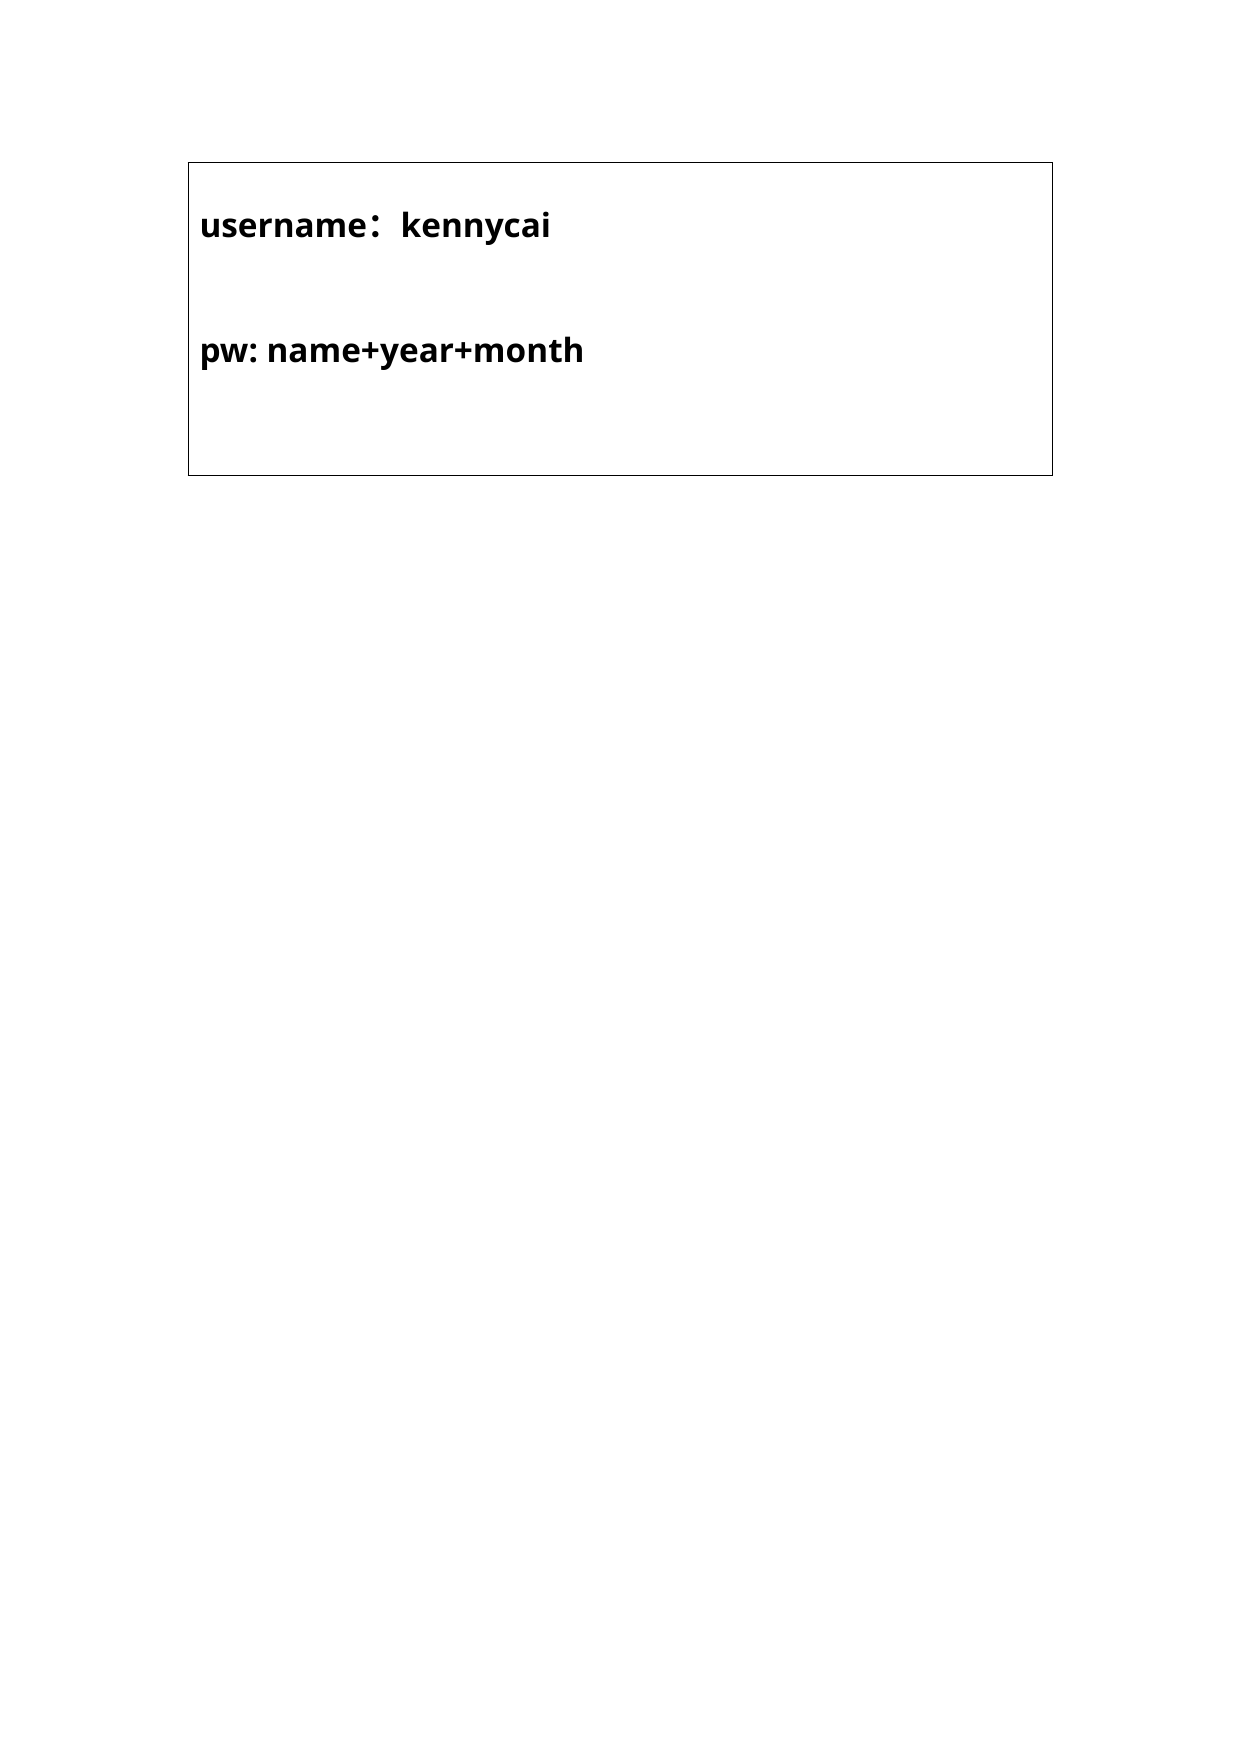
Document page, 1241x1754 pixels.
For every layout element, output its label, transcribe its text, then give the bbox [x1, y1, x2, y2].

table_header username：kennycai pw: name+year+month [189, 163, 1052, 475]
